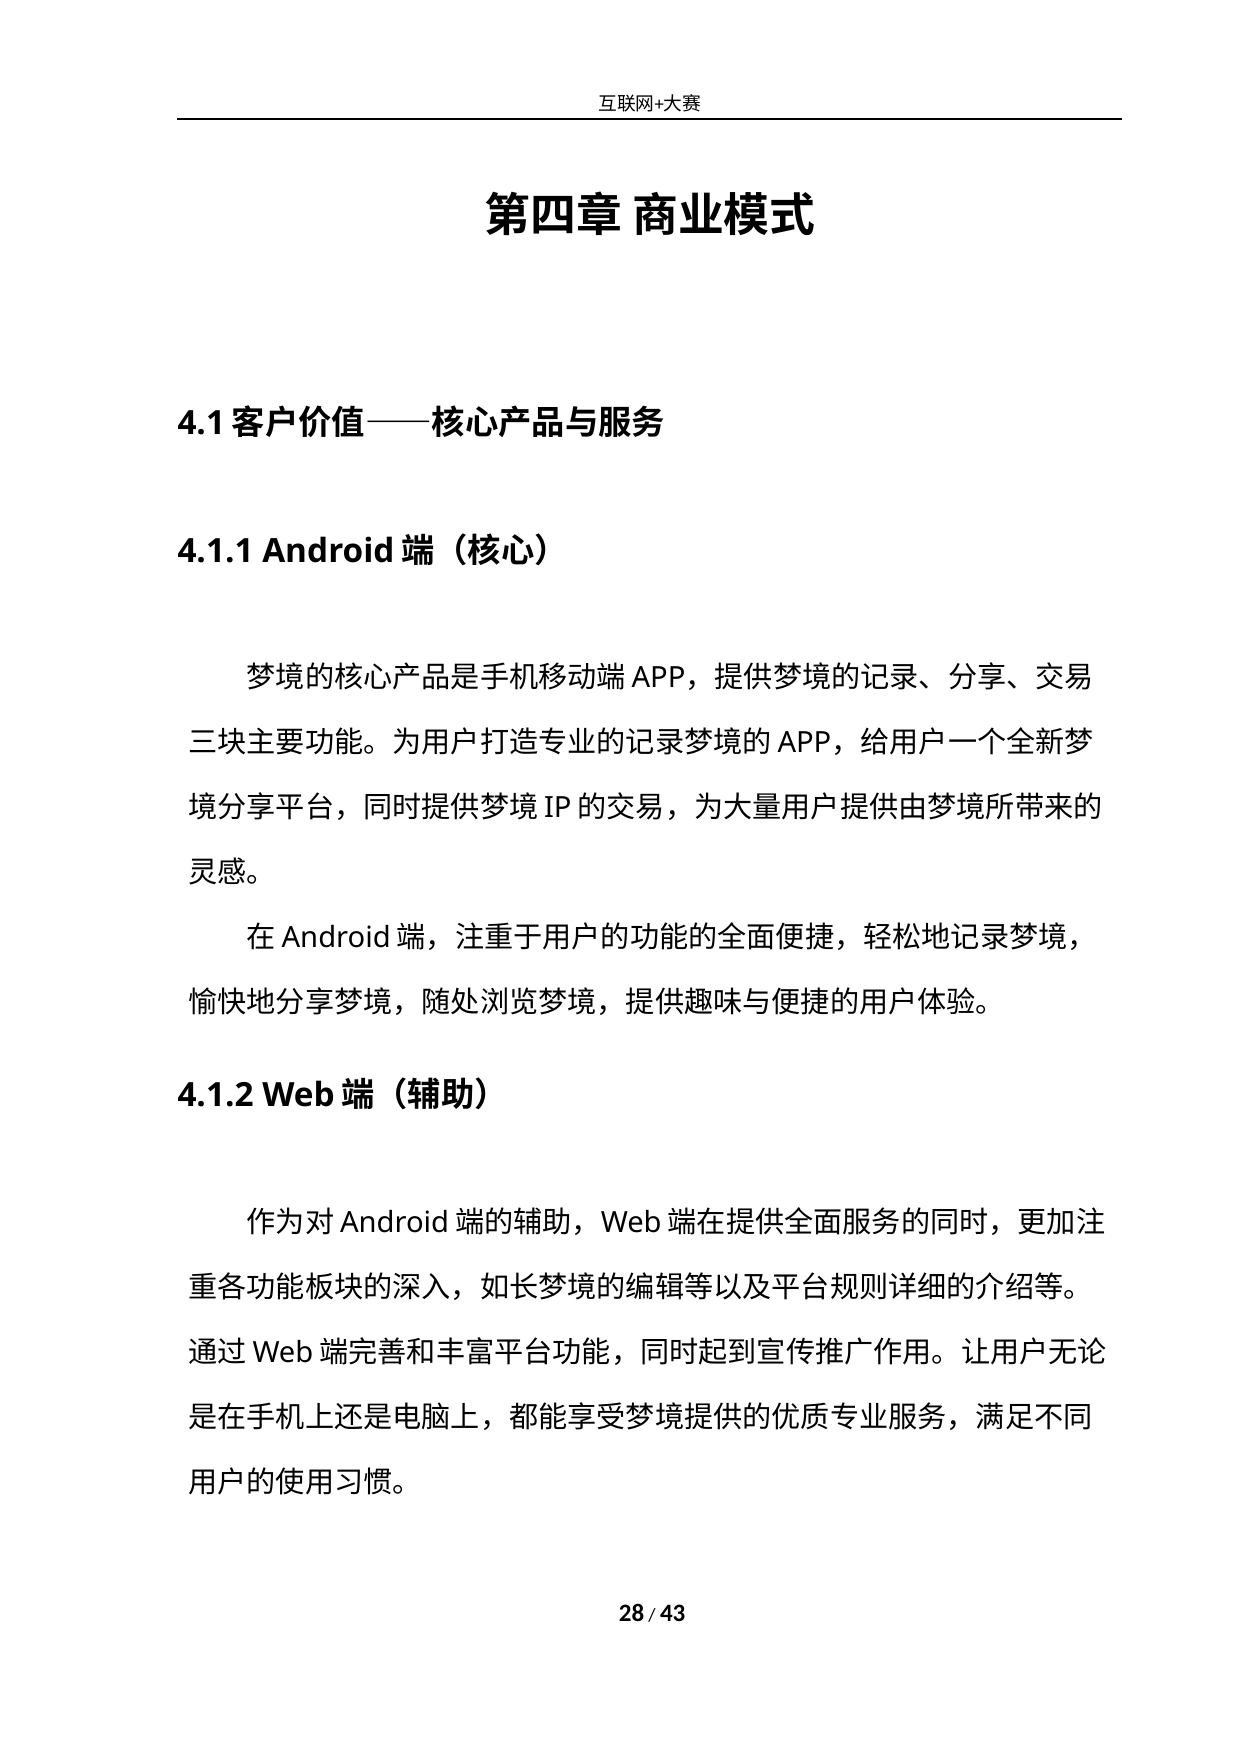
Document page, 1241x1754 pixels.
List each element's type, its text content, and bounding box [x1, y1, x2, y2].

subtitle 4.1客户价值——核心产品与服务 [177, 388, 1122, 453]
subtitle 4.1.2 Web端（辅助） [177, 1060, 1122, 1125]
subtitle 第四章 商业模式 [177, 162, 1122, 260]
text 作为对Android端的辅助，Web端在提供全面服务的同时，更加注重各功能板块的深入，如长梦境的编辑等以及平台规则详细的介绍等。通过Web端完善和丰富平台功能，同时起到宣传推广作用。让用户无论是在手机上还是电脑上，都能享受梦境提供的优质专业服务，满足不同用户的使用习惯。 [188, 1187, 1111, 1512]
subtitle 4.1.1 Android端（核心） [177, 515, 1122, 580]
text 在Android端，注重于用户的功能的全面便捷，轻松地记录梦境，愉快地分享梦境，随处浏览梦境，提供趣味与便捷的用户体验。 [188, 903, 1111, 1033]
text 梦境的核心产品是手机移动端APP，提供梦境的记录、分享、交易三块主要功能。为用户打造专业的记录梦境的APP，给用户一个全新梦境分享平台，同时提供梦境IP的交易，为大量用户提供由梦境所带来的灵感。 [188, 643, 1111, 903]
